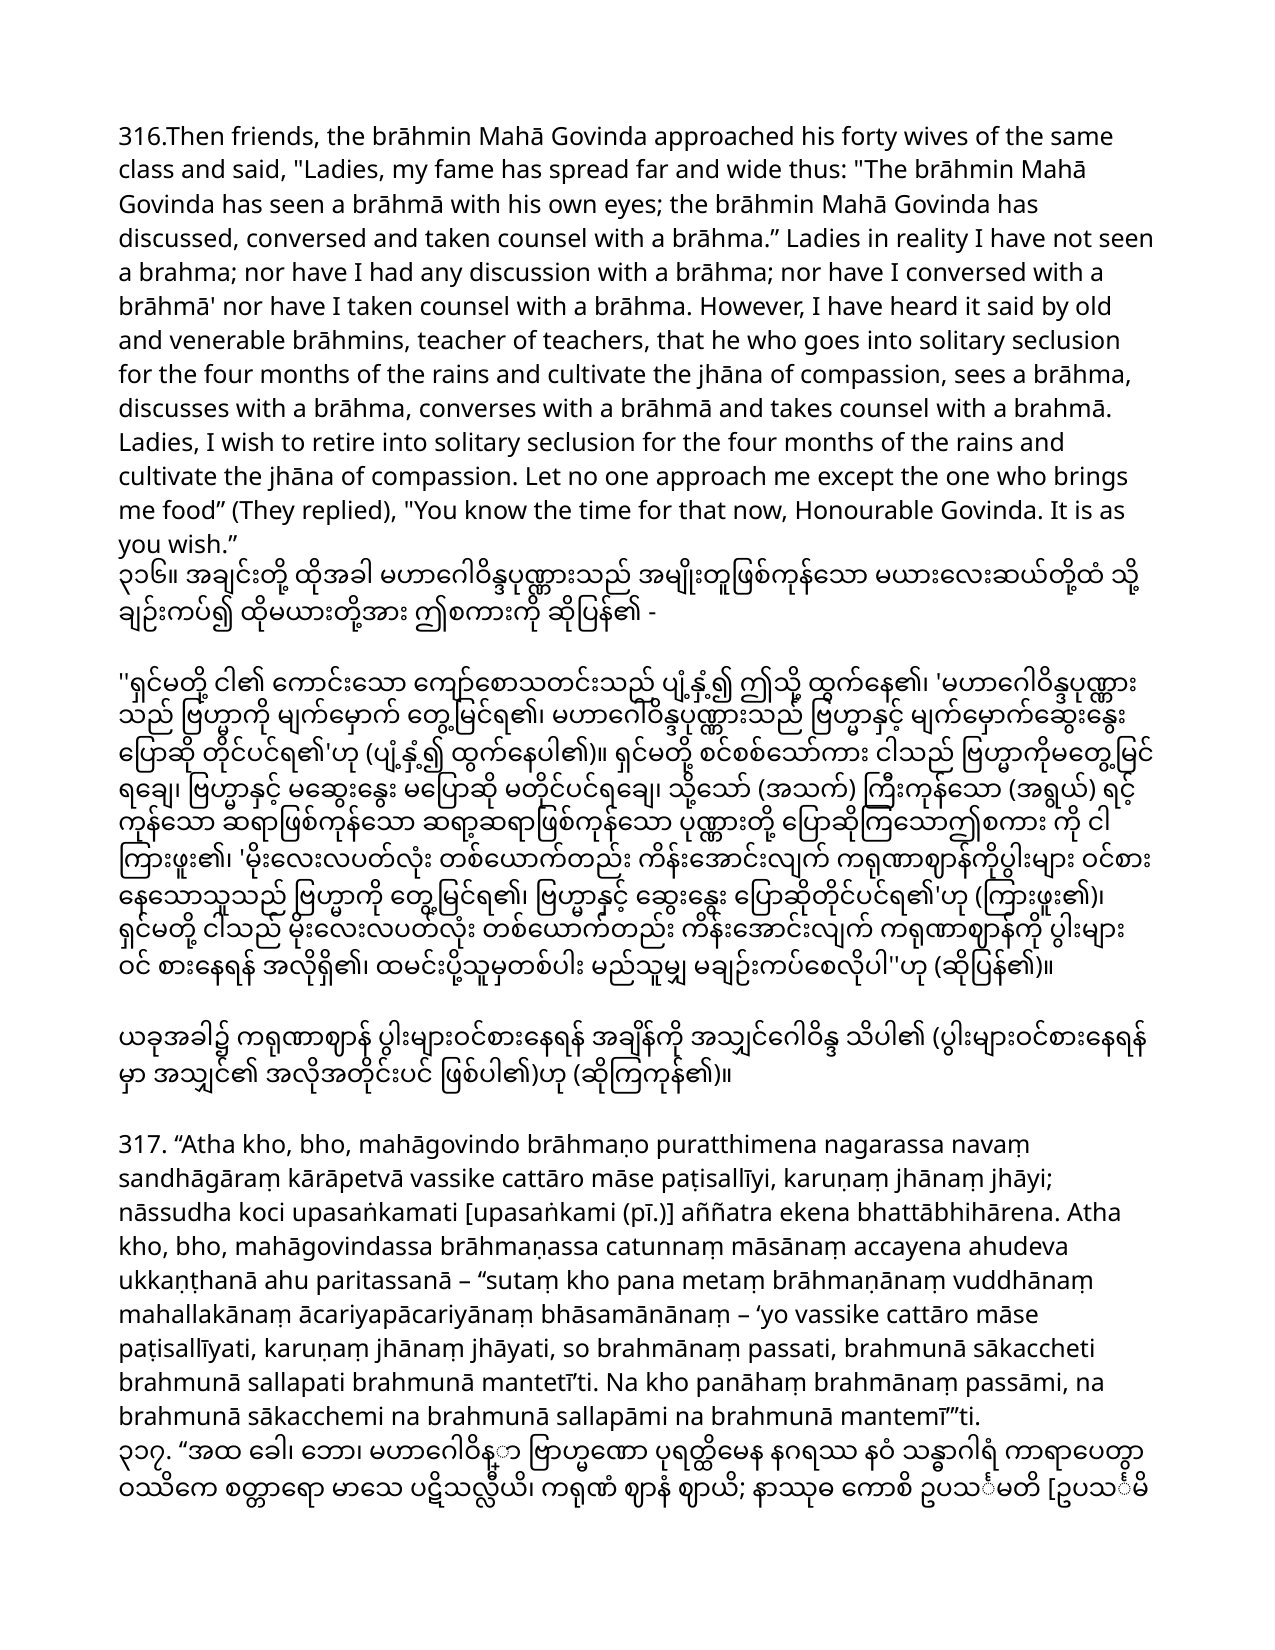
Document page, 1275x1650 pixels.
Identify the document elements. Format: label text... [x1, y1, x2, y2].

text 316.Then friends, the brāhmin Mahā Govinda approached his forty wives of the same class and said, "Ladies, my fame has spread far and wide thus: "The brāhmin Mahā Govinda has seen a brāhmā with his own eyes; the brāhmin Mahā Govinda has discussed, conversed and taken counsel with a brāhma.” Ladies in reality I have not seen a brahma; nor have I had any discussion with a brāhma; nor have I conversed with a brāhmā' nor have I taken counsel with a brāhma. However, I have heard it said by old and venerable brāhmins, teacher of teachers, that he who goes into solitary seclusion for the four months of the rains and cultivate the jhāna of compassion, sees a brāhma, discusses with a brāhma, converses with a brāhmā and takes counsel with a brahmā. Ladies, I wish to retire into solitary seclusion for the four months of the rains and cultivate the jhāna of compassion. Let no one approach me except the one who brings me food” (They replied), "You know the time for that now, Honourable Govinda. It is as you wish.” [118, 118, 1157, 561]
text ၃၁၆။ အချင်းတို့ ထိုအခါ မဟာဂေါဝိန္ဒပုဏ္ဏားသည် အမျိုးတူဖြစ်ကုန်သော မယားလေးဆယ်တို့ထံ သို့ချဉ်းကပ်၍ ထိုမယားတို့အား ဤစကားကို ဆိုပြန်၏ - [118, 561, 1157, 631]
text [118, 1433, 1157, 1507]
text 317. ‘‘Atha kho, bho, mahāgovindo brāhmaṇo puratthimena nagarassa navaṃ sandhāgāraṃ kārāpetvā vassike cattāro māse paṭisallīyi, karuṇaṃ jhānaṃ jhāyi; nāssudha koci upasaṅkamati [upasaṅkami (pī.)] aññatra ekena bhattābhihārena. Atha kho, bho, mahāgovindassa brāhmaṇassa catunnaṃ māsānaṃ accayena ahudeva ukkaṇṭhanā ahu paritassanā – ‘‘sutaṃ kho pana metaṃ brāhmaṇānaṃ vuddhānaṃ mahallakānaṃ ācariyapācariyānaṃ bhāsamānānaṃ – ‘yo vassike cattāro māse paṭisallīyati, karuṇaṃ jhānaṃ jhāyati, so brahmānaṃ passati, brahmunā sākaccheti brahmunā sallapati brahmunā mantetī’ti. Na kho panāhaṃ brahmānaṃ passāmi, na brahmunā sākacchemi na brahmunā sallapāmi na brahmunā mantemī’’’ti. [118, 1126, 1157, 1433]
text ''ရှင်မတို့ ငါ၏ ကောင်းသော ကျော်စောသတင်းသည် ပျံ့နှံ့၍ ဤသို့ ထွက်နေ၏၊ 'မဟာဂေါဝိန္ဒပုဏ္ဏားသည် ဗြဟ္မာကို မျက်မှောက် တွေ့မြင်ရ၏၊ မဟာဂေါဝိန္ဒပုဏ္ဏားသည် ဗြဟ္မာနှင့် မျက်မှောက်ဆွေးနွေး ပြောဆို တိုင်ပင်ရ၏'ဟု (ပျံ့နှံ့၍ ထွက်နေပါ၏)။ ရှင်မတို့ စင်စစ်သော်ကား ငါသည် ဗြဟ္မာကိုမတွေ့မြင်ရချေ၊ ဗြဟ္မာနှင့် မဆွေးနွေး မပြောဆို မတိုင်ပင်ရချေ၊ သို့သော် (အသက်) ကြီးကုန်သော (အရွယ်) ရင့်ကုန်သော ဆရာဖြစ်ကုန်သော ဆရာ့ဆရာဖြစ်ကုန်သော ပုဏ္ဏားတို့ ပြောဆိုကြသောဤစကား ကို ငါကြားဖူး၏၊ 'မိုးလေးလပတ်လုံး တစ်ယောက်တည်း ကိန်းအောင်းလျက် ကရုဏာဈာန်ကိုပွါးများ ဝင်စားနေသောသူသည် ဗြဟ္မာကို တွေ့မြင်ရ၏၊ ဗြဟ္မာနှင့် ဆွေးနွေး ပြောဆိုတိုင်ပင်ရ၏'ဟု (ကြားဖူး၏)၊ ရှင်မတို့ ငါသည် မိုးလေးလပတ်လုံး တစ်ယောက်တည်း ကိန်းအောင်းလျက် ကရုဏာဈာန်ကို ပွါးများဝင် စားနေရန် အလိုရှိ၏၊ ထမင်းပို့သူမှတစ်ပါး မည်သူမျှ မချဉ်းကပ်စေလိုပါ''ဟု (ဆိုပြန်၏)။ [118, 664, 1157, 984]
text ယခုအခါ၌ ကရုဏာဈာန် ပွါးများဝင်စားနေရန် အချိန်ကို အသျှင်ဂေါဝိန္ဒ သိပါ၏ (ပွါးများဝင်စားနေရန်မှာ အသျှင်၏ အလိုအတိုင်းပင် ဖြစ်ပါ၏)ဟု (ဆိုကြကုန်၏)။ [118, 1018, 1157, 1092]
